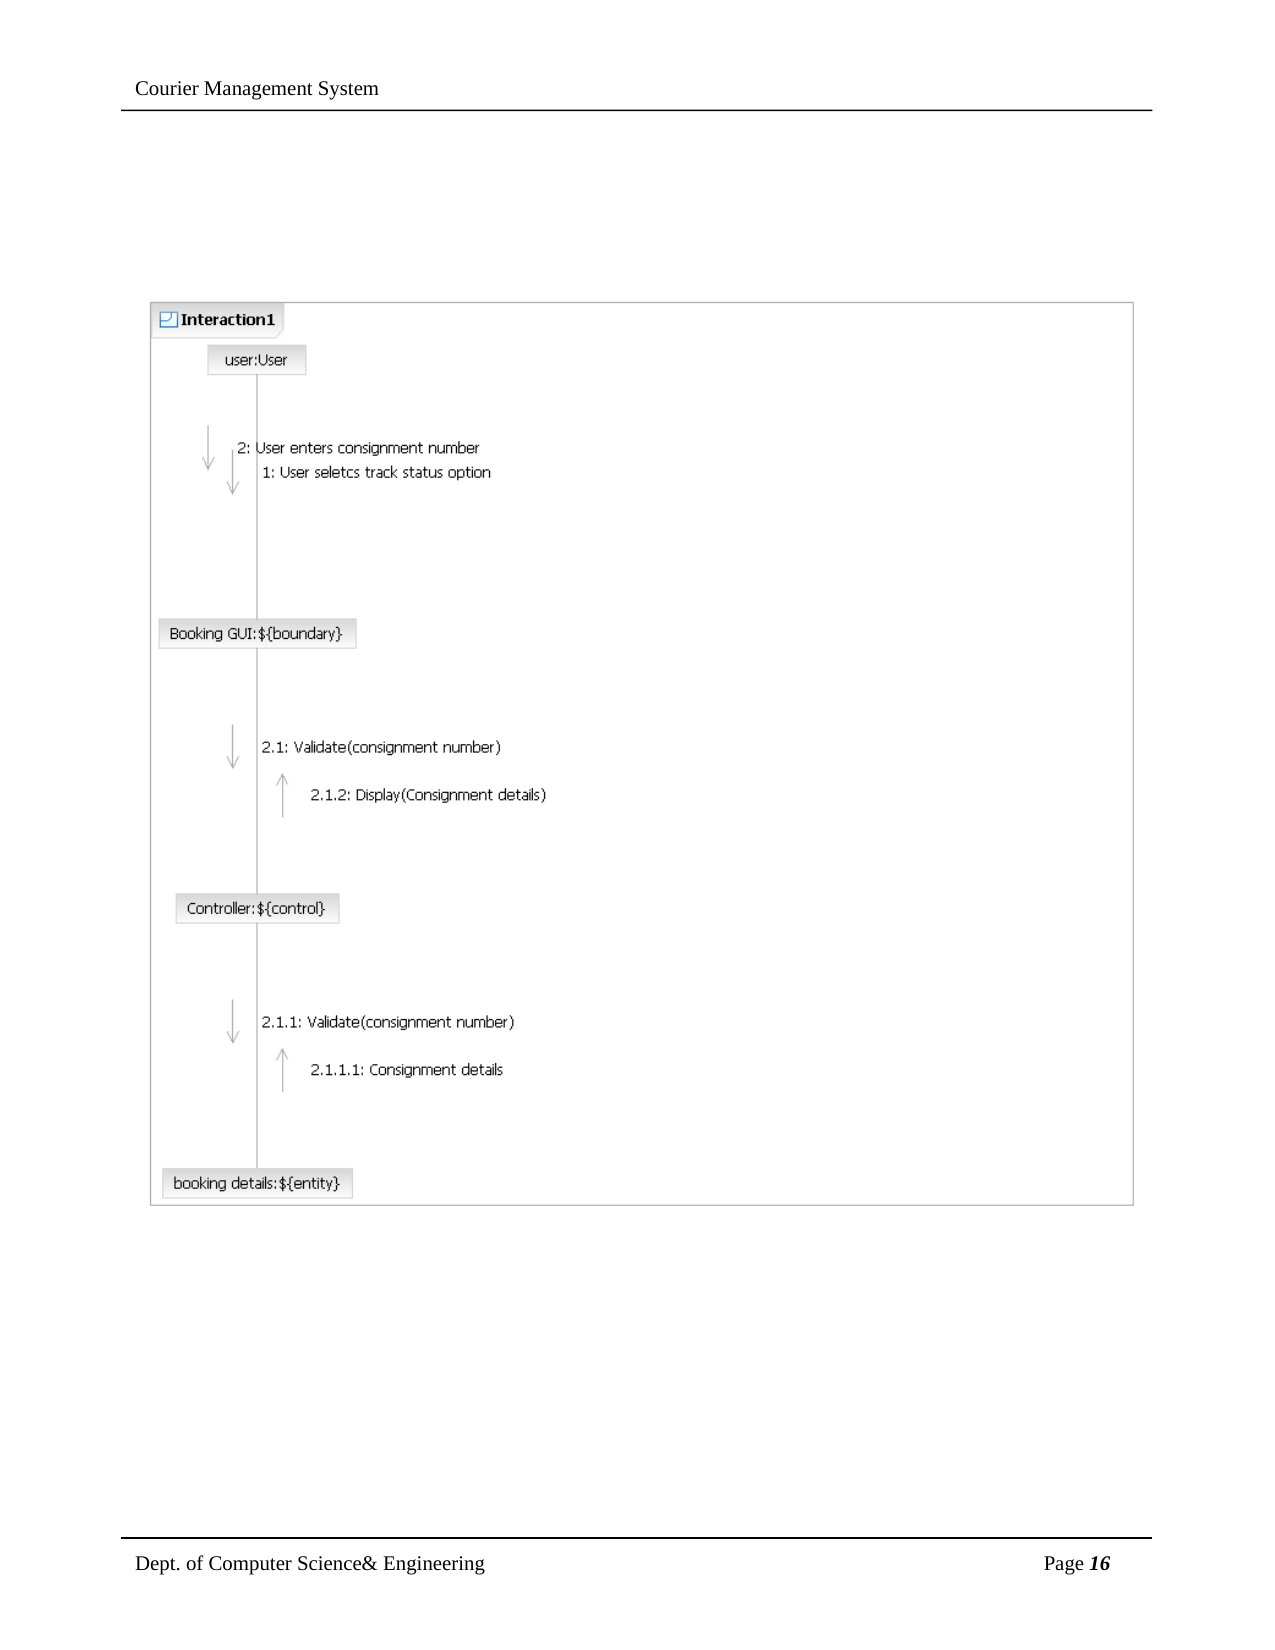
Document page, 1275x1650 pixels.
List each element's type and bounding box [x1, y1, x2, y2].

picture [139, 292, 1145, 1217]
